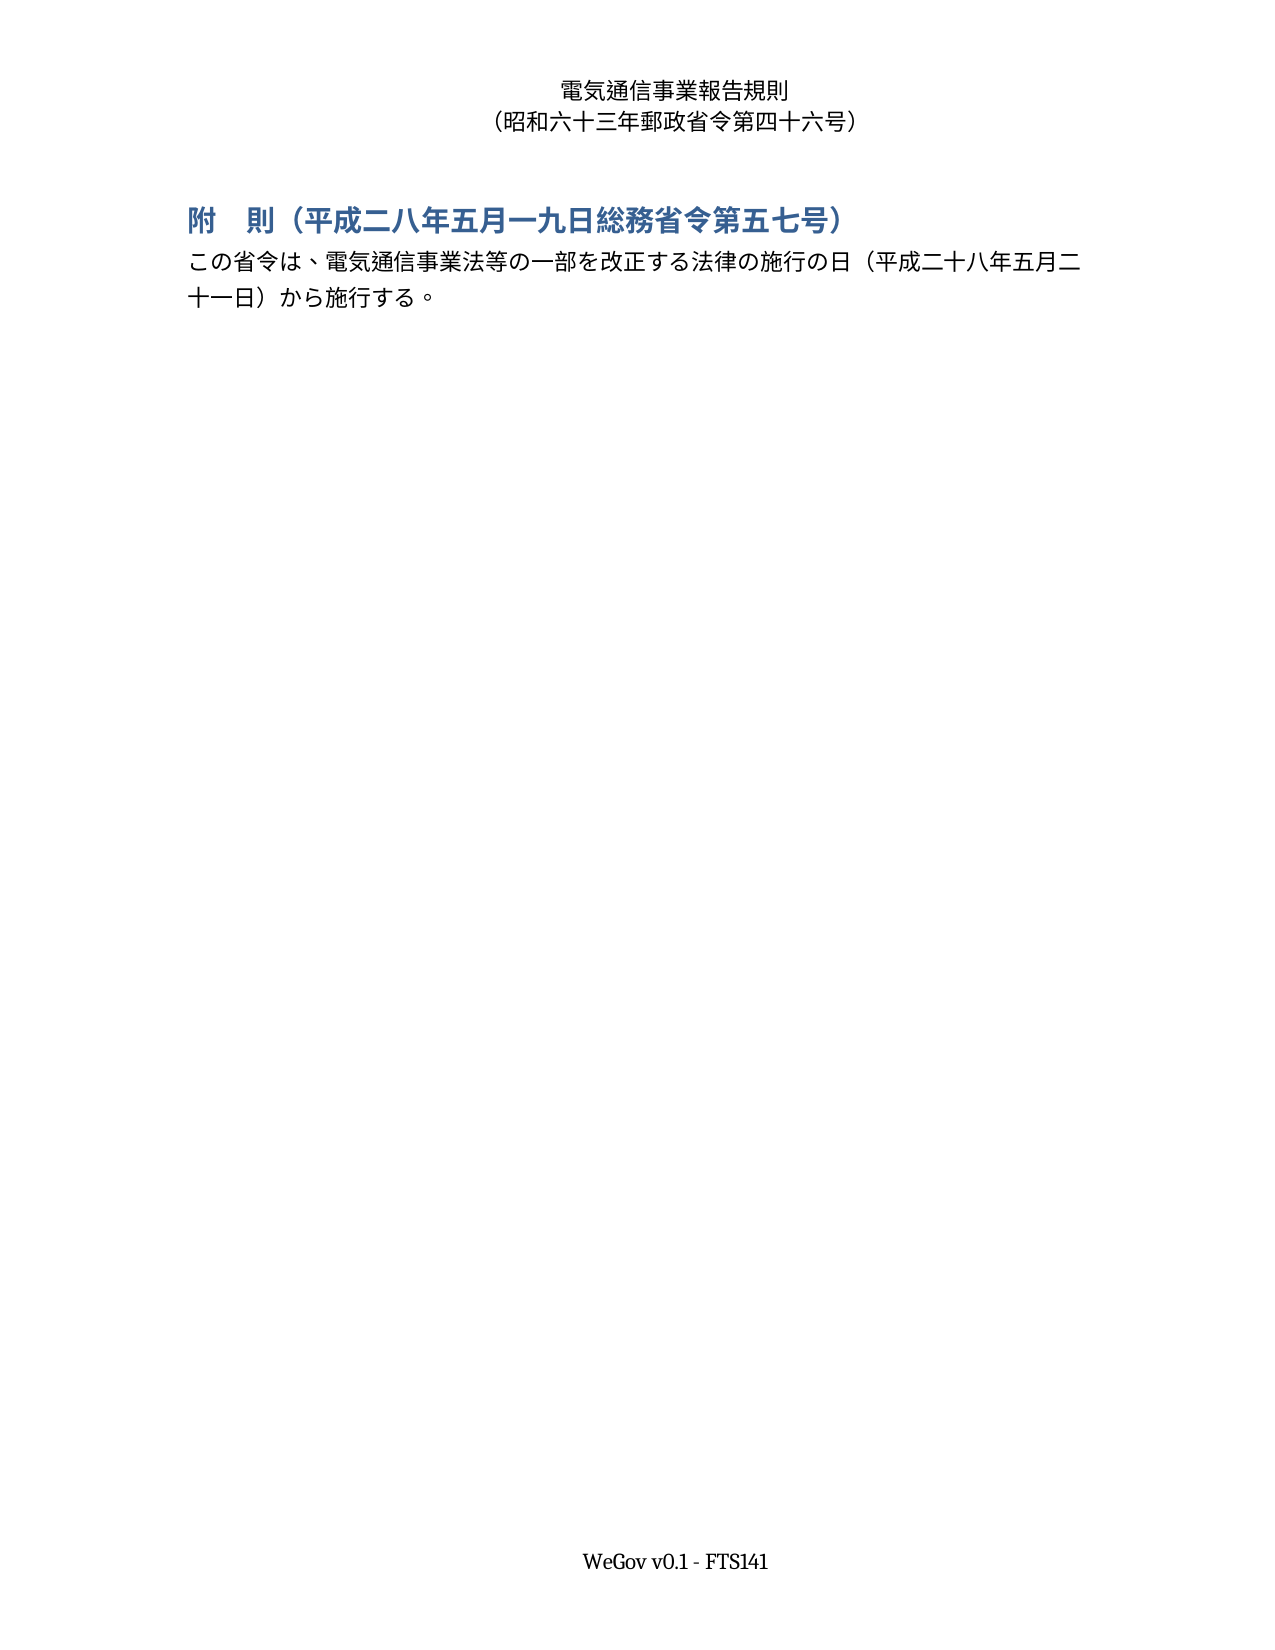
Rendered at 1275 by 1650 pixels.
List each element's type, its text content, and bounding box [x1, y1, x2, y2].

subtitle 附 則（平成二八年五月一九日総務省令第五七号） [187, 200, 1087, 240]
text この省令は、電気通信事業法等の一部を改正する法律の施行の日（平成二十八年五月二十一日）から施行する。 [187, 246, 1087, 313]
